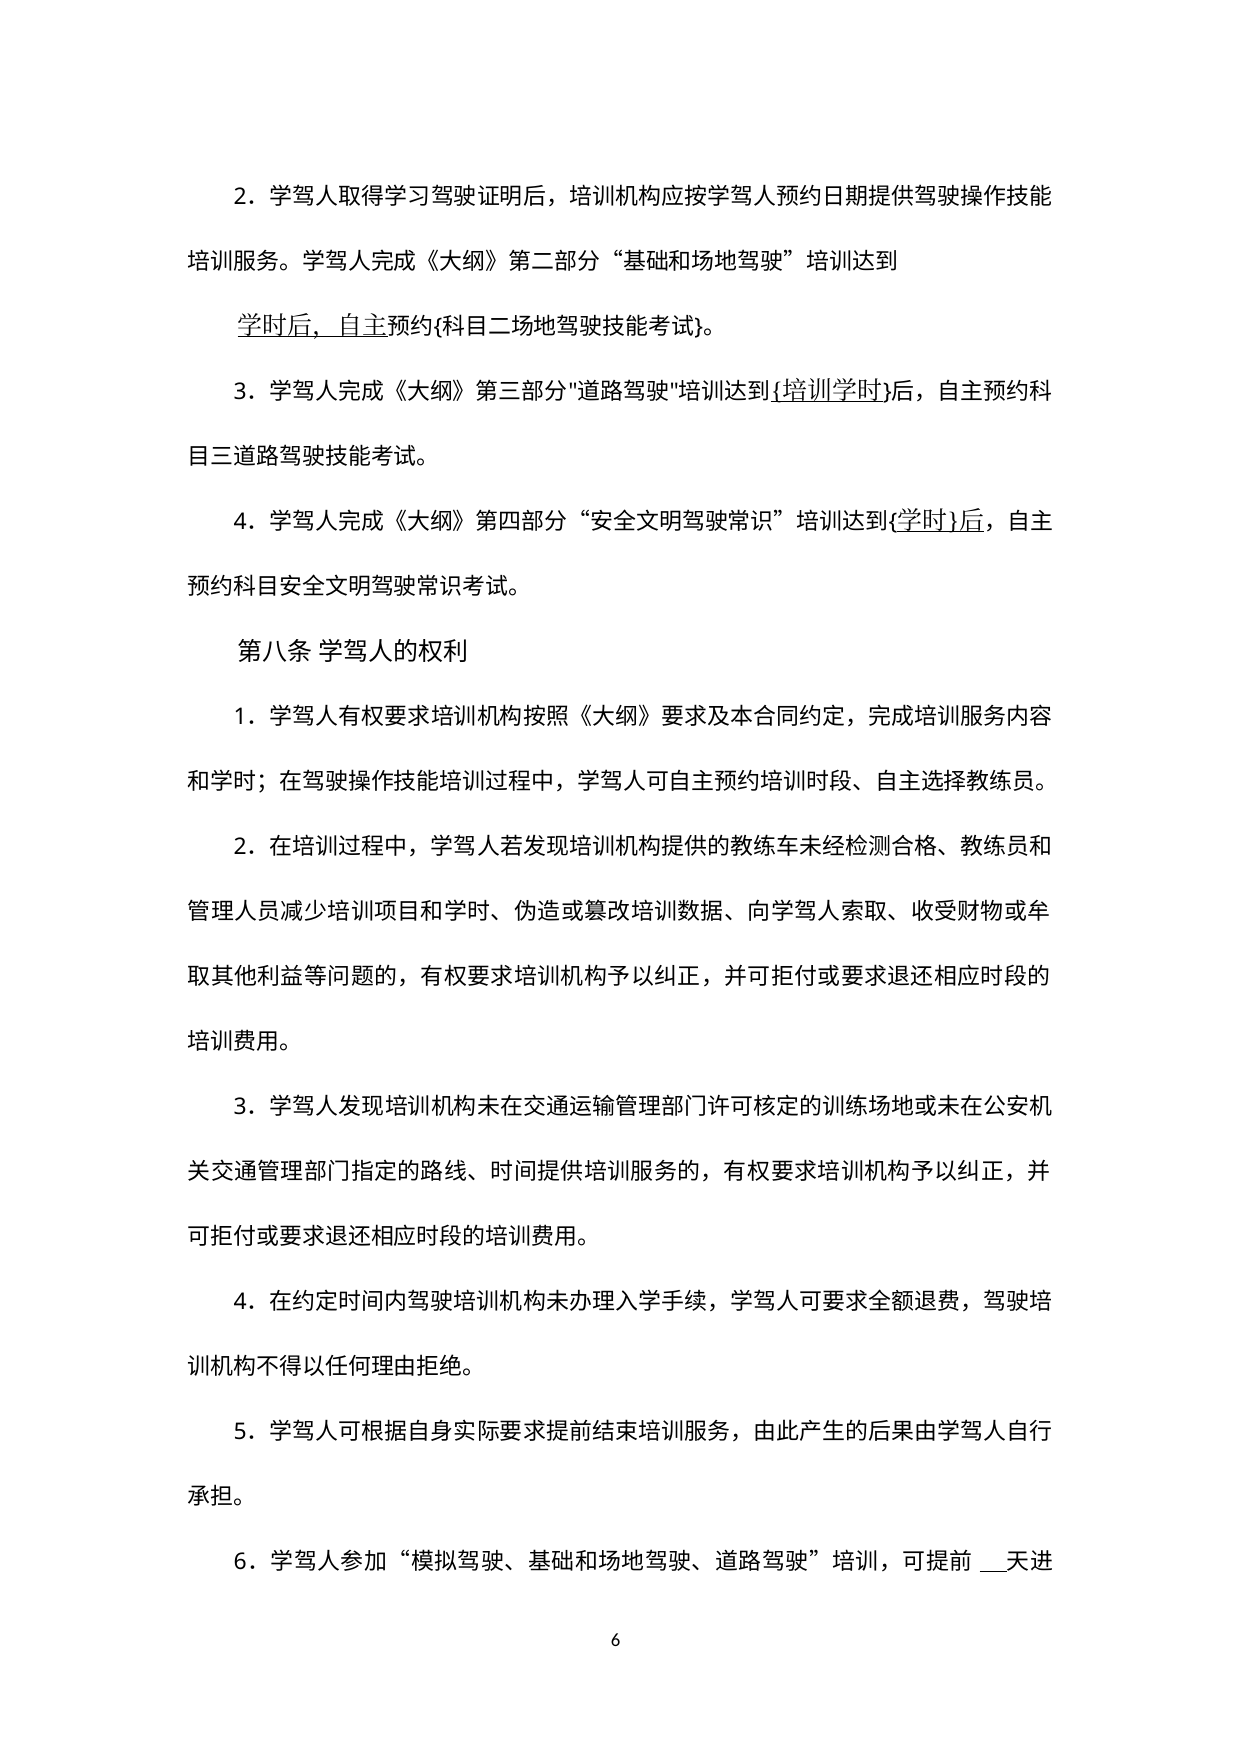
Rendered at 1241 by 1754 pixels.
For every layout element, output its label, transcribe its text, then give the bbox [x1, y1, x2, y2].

list 学驾人完成《大纲》第四部分“安全文明驾驶常识”培训达到{学时}后，自主预约科目安全文明驾驶常识考试。 [187, 487, 1053, 617]
text 第八条 学驾人的权利 [187, 617, 1053, 682]
text 4．在约定时间内驾驶培训机构未办理入学手续，学驾人可要求全额退费，驾驶培训机构不得以任何理由拒绝。 [187, 1267, 1053, 1397]
text 2．学驾人取得学习驾驶证明后，培训机构应按学驾人预约日期提供驾驶操作技能培训服务。学驾人完成《大纲》第二部分“基础和场地驾驶”培训达到 [187, 162, 1053, 292]
text 3．学驾人发现培训机构未在交通运输管理部门许可核定的训练场地或未在公安机关交通管理部门指定的路线、时间提供培训服务的，有权要求培训机构予以纠正，并可拒付或要求退还相应时段的培训费用。 [187, 1072, 1053, 1267]
text 2．在培训过程中，学驾人若发现培训机构提供的教练车未经检测合格、教练员和管理人员减少培训项目和学时、伪造或篡改培训数据、向学驾人索取、收受财物或牟取其他利益等问题的，有权要求培训机构予以纠正，并可拒付或要求退还相应时段的培训费用。 [187, 812, 1053, 1072]
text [187, 1527, 1053, 1592]
text 学时后，自主预约{科目二场地驾驶技能考试}。 [187, 292, 1053, 357]
text 1．学驾人有权要求培训机构按照《大纲》要求及本合同约定，完成培训服务内容和学时；在驾驶操作技能培训过程中，学驾人可自主预约培训时段、自主选择教练员。 [187, 682, 1053, 812]
list 学驾人完成《大纲》第三部分"道路驾驶"培训达到{培训学时}后，自主预约科目三道路驾驶技能考试。 [187, 357, 1053, 487]
text 5．学驾人可根据自身实际要求提前结束培训服务，由此产生的后果由学驾人自行承担。 [187, 1397, 1053, 1527]
